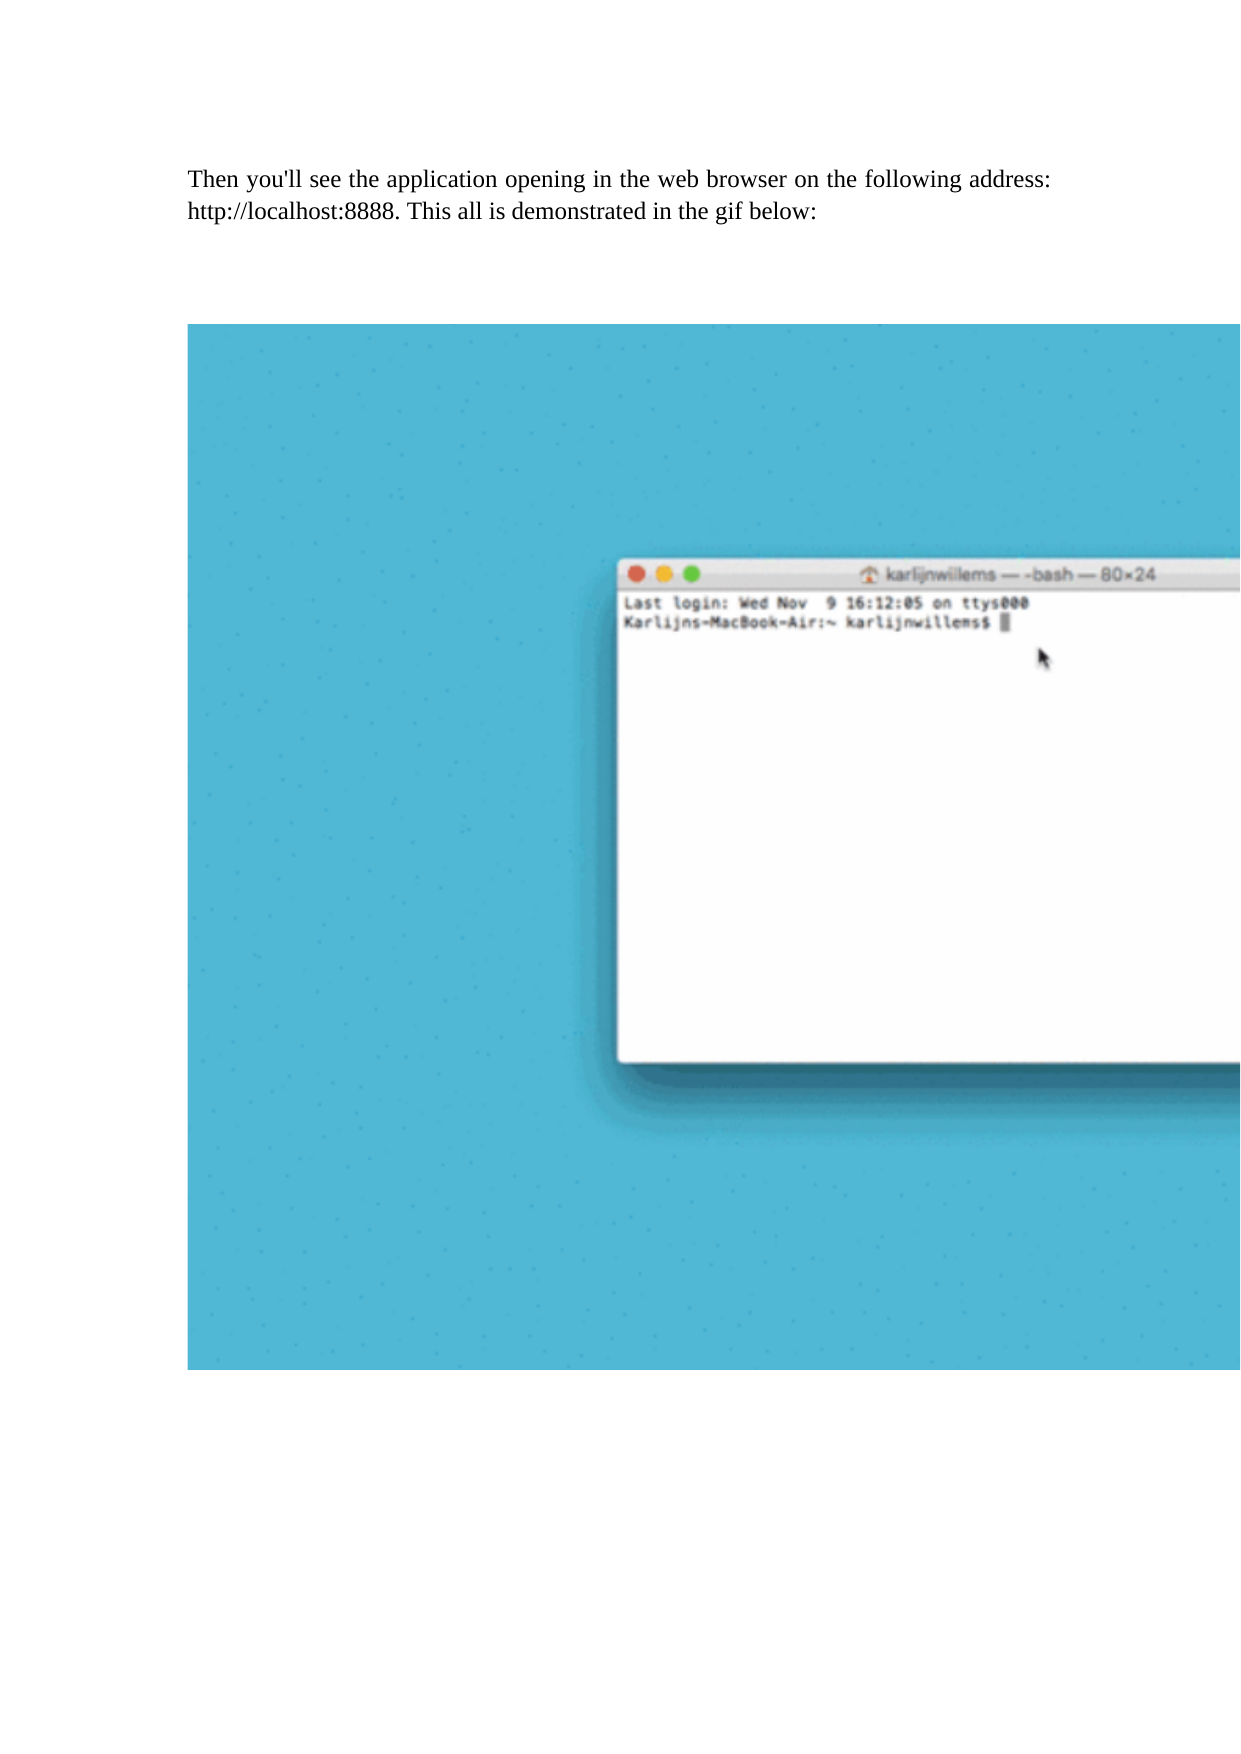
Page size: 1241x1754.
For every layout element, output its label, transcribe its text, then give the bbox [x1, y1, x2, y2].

text Then you'll see the application opening in the web browser on the following address: http://localhost:8888. This all is demonstrated in the gif below: [187, 162, 1053, 227]
picture [187, 324, 1241, 1370]
